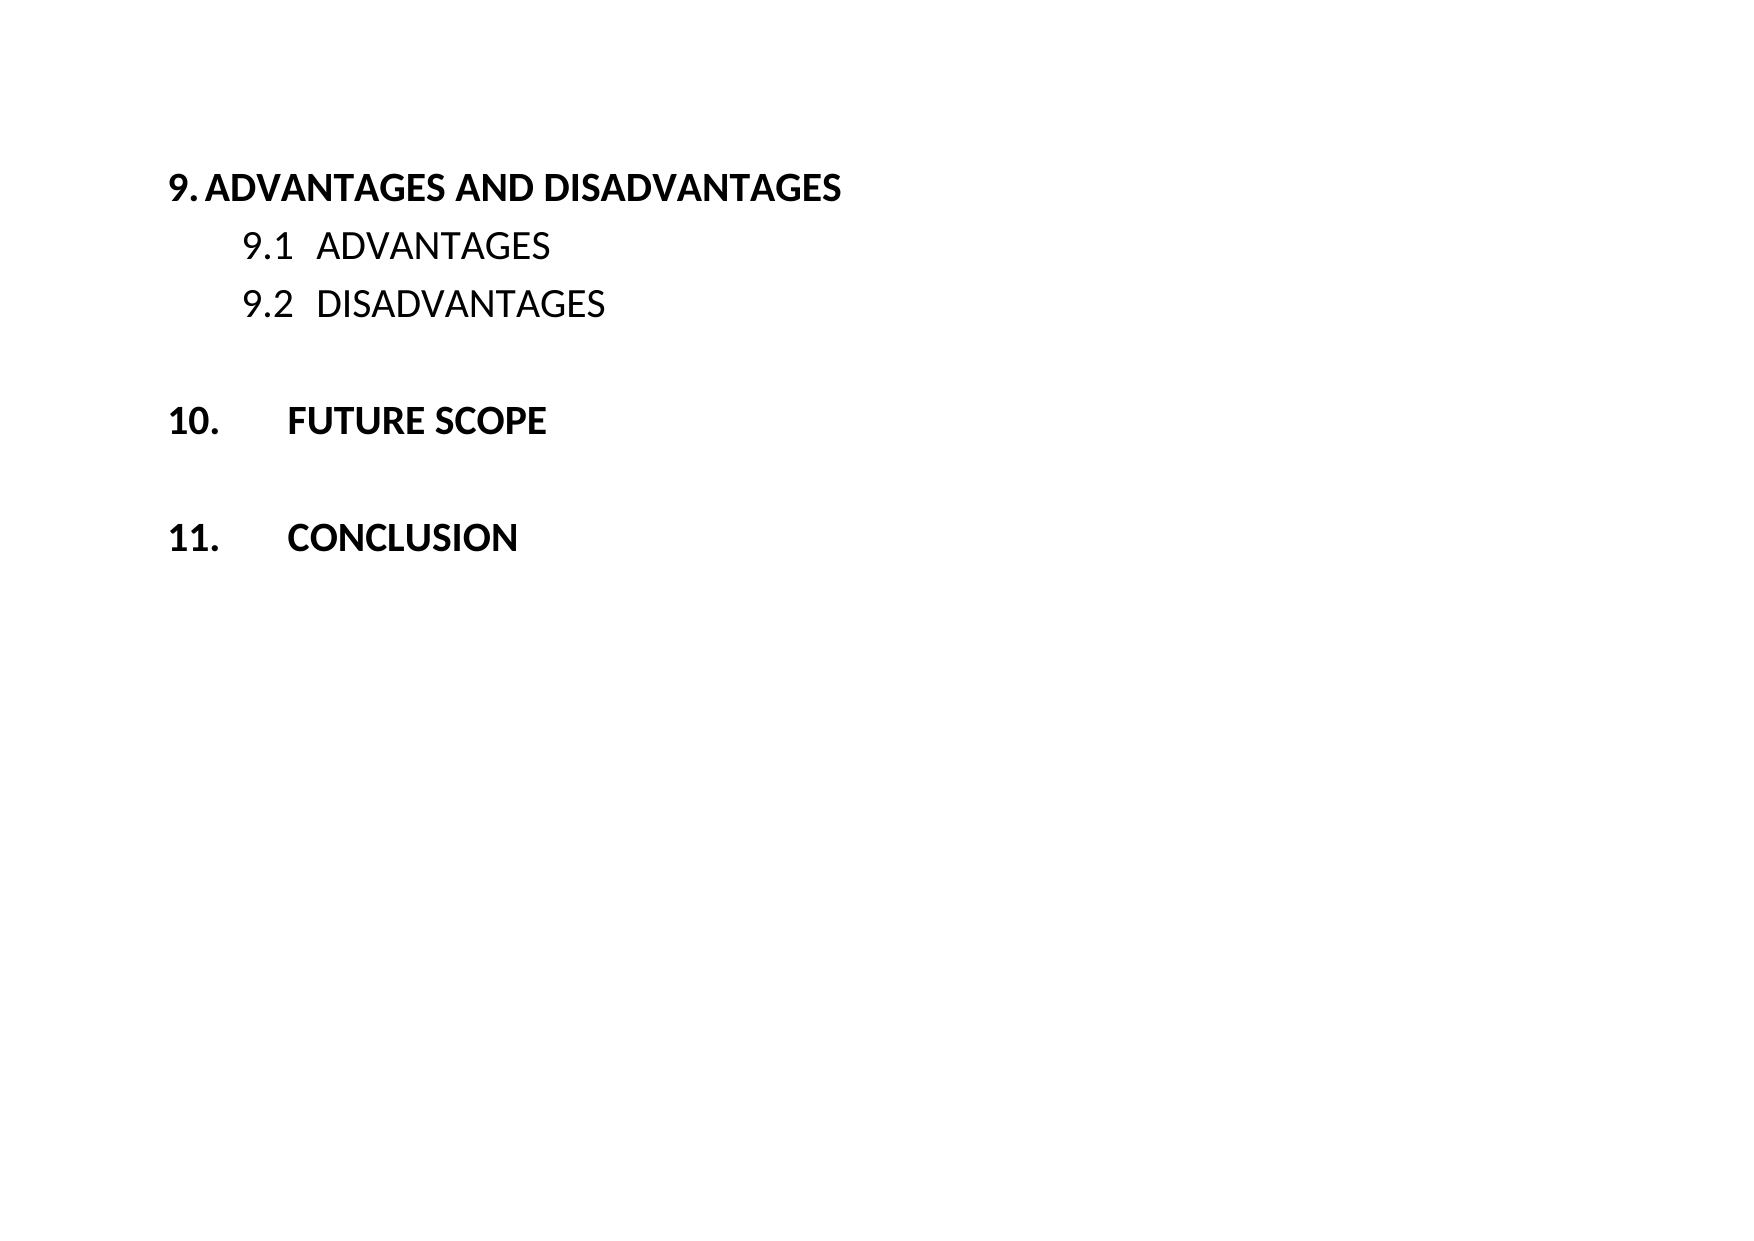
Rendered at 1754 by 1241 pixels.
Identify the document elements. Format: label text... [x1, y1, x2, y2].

list FUTURE SCOPE [167, 394, 1681, 445]
list ADVANTAGES [241, 219, 1681, 270]
list DISADVANTAGES [241, 277, 1681, 328]
list ADVANTAGES AND DISADVANTAGES [167, 161, 1681, 211]
list CONCLUSION [167, 511, 1681, 562]
